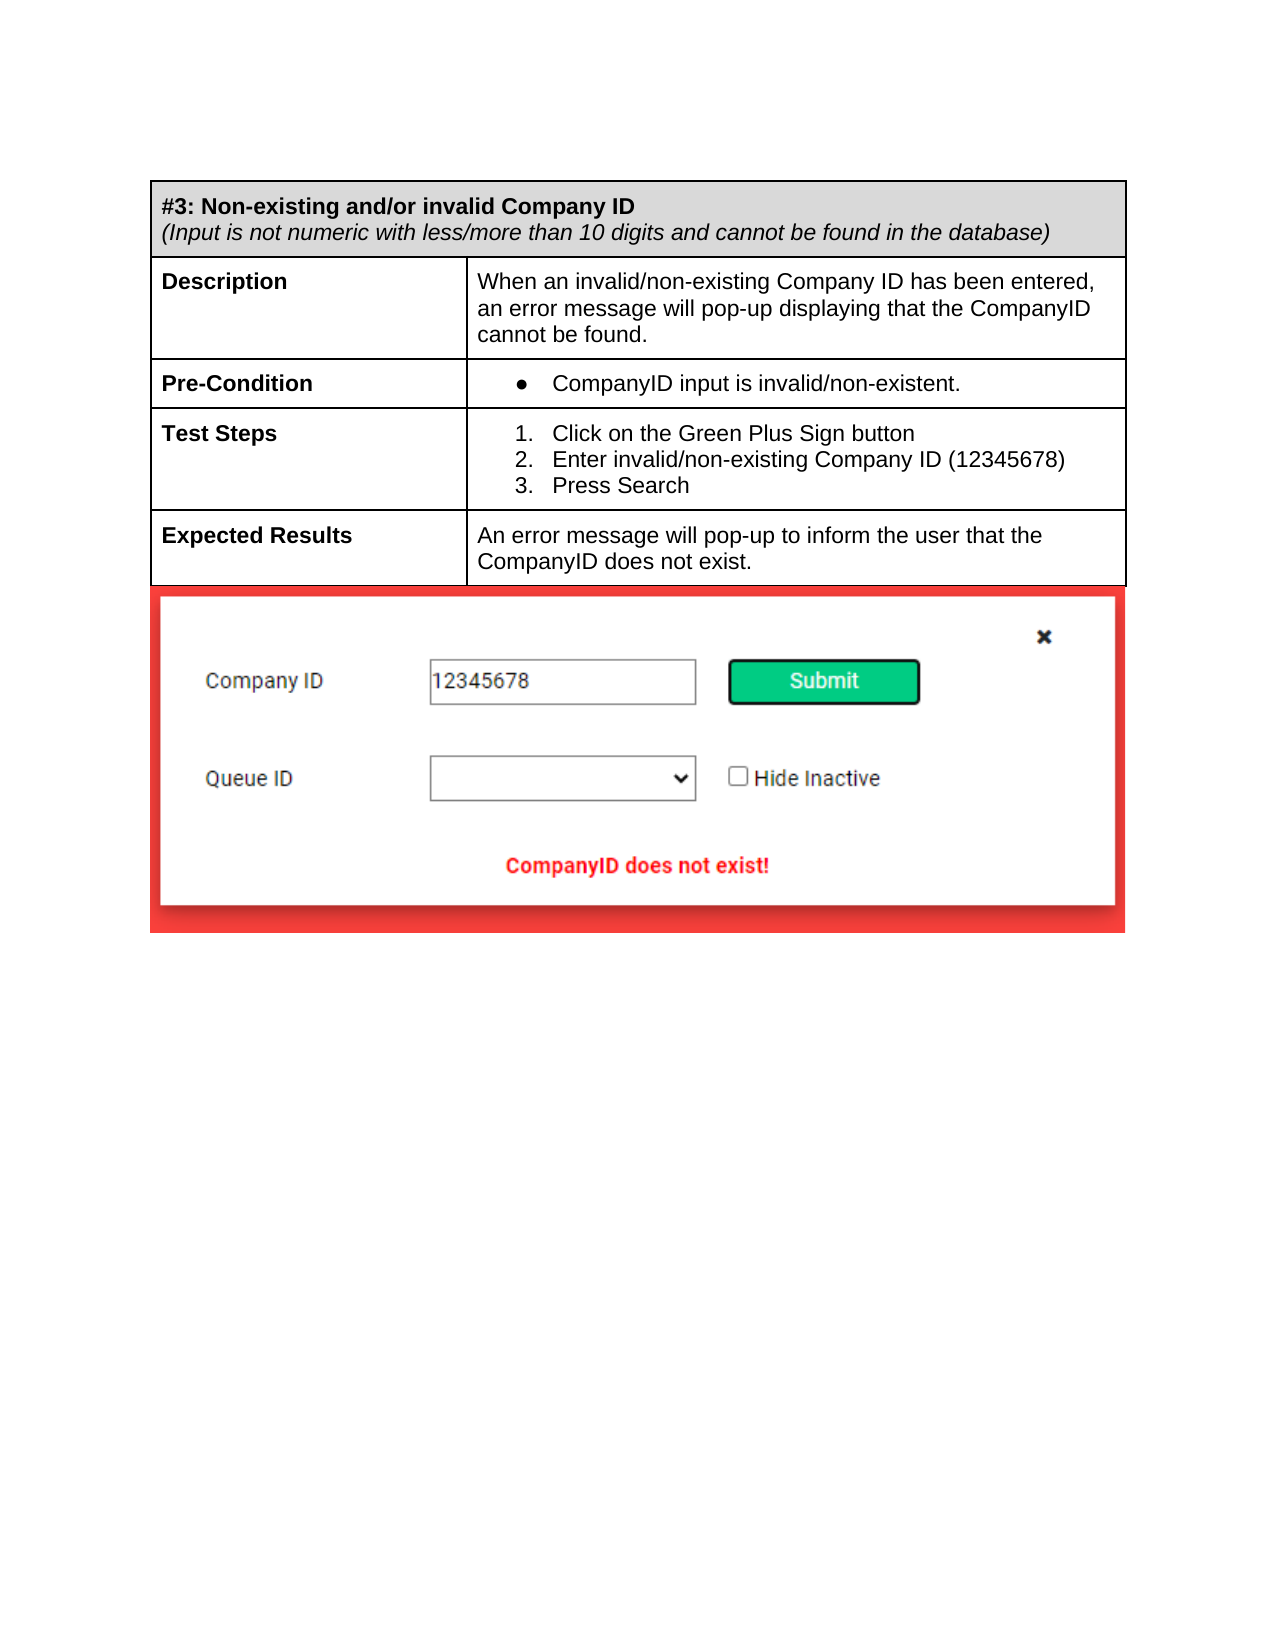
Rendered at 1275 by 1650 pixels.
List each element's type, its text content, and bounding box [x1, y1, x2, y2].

table_cell Description [152, 258, 466, 358]
table_cell Pre-Condition [152, 360, 466, 407]
table_cell CompanyID input is invalid/non-existent. [468, 360, 1125, 407]
table_cell Expected Results [152, 511, 466, 585]
table_cell Click on the Green Plus Sign button Enter invalid/non-existing Company ID (12345678) Press Search [468, 409, 1125, 509]
table_cell An error message will pop-up to inform the user that the CompanyID does not exist. [468, 511, 1125, 585]
table_cell When an invalid/non-existing Company ID has been entered, an error message will pop-up displaying that the CompanyID cannot be found. [468, 258, 1125, 358]
picture [150, 586, 1125, 933]
table_cell Test Steps [152, 409, 466, 509]
table_header #3: Non-existing and/or invalid Company ID (Input is not numeric with less/more than 10 digits and cannot be found in the database) [152, 182, 1125, 256]
